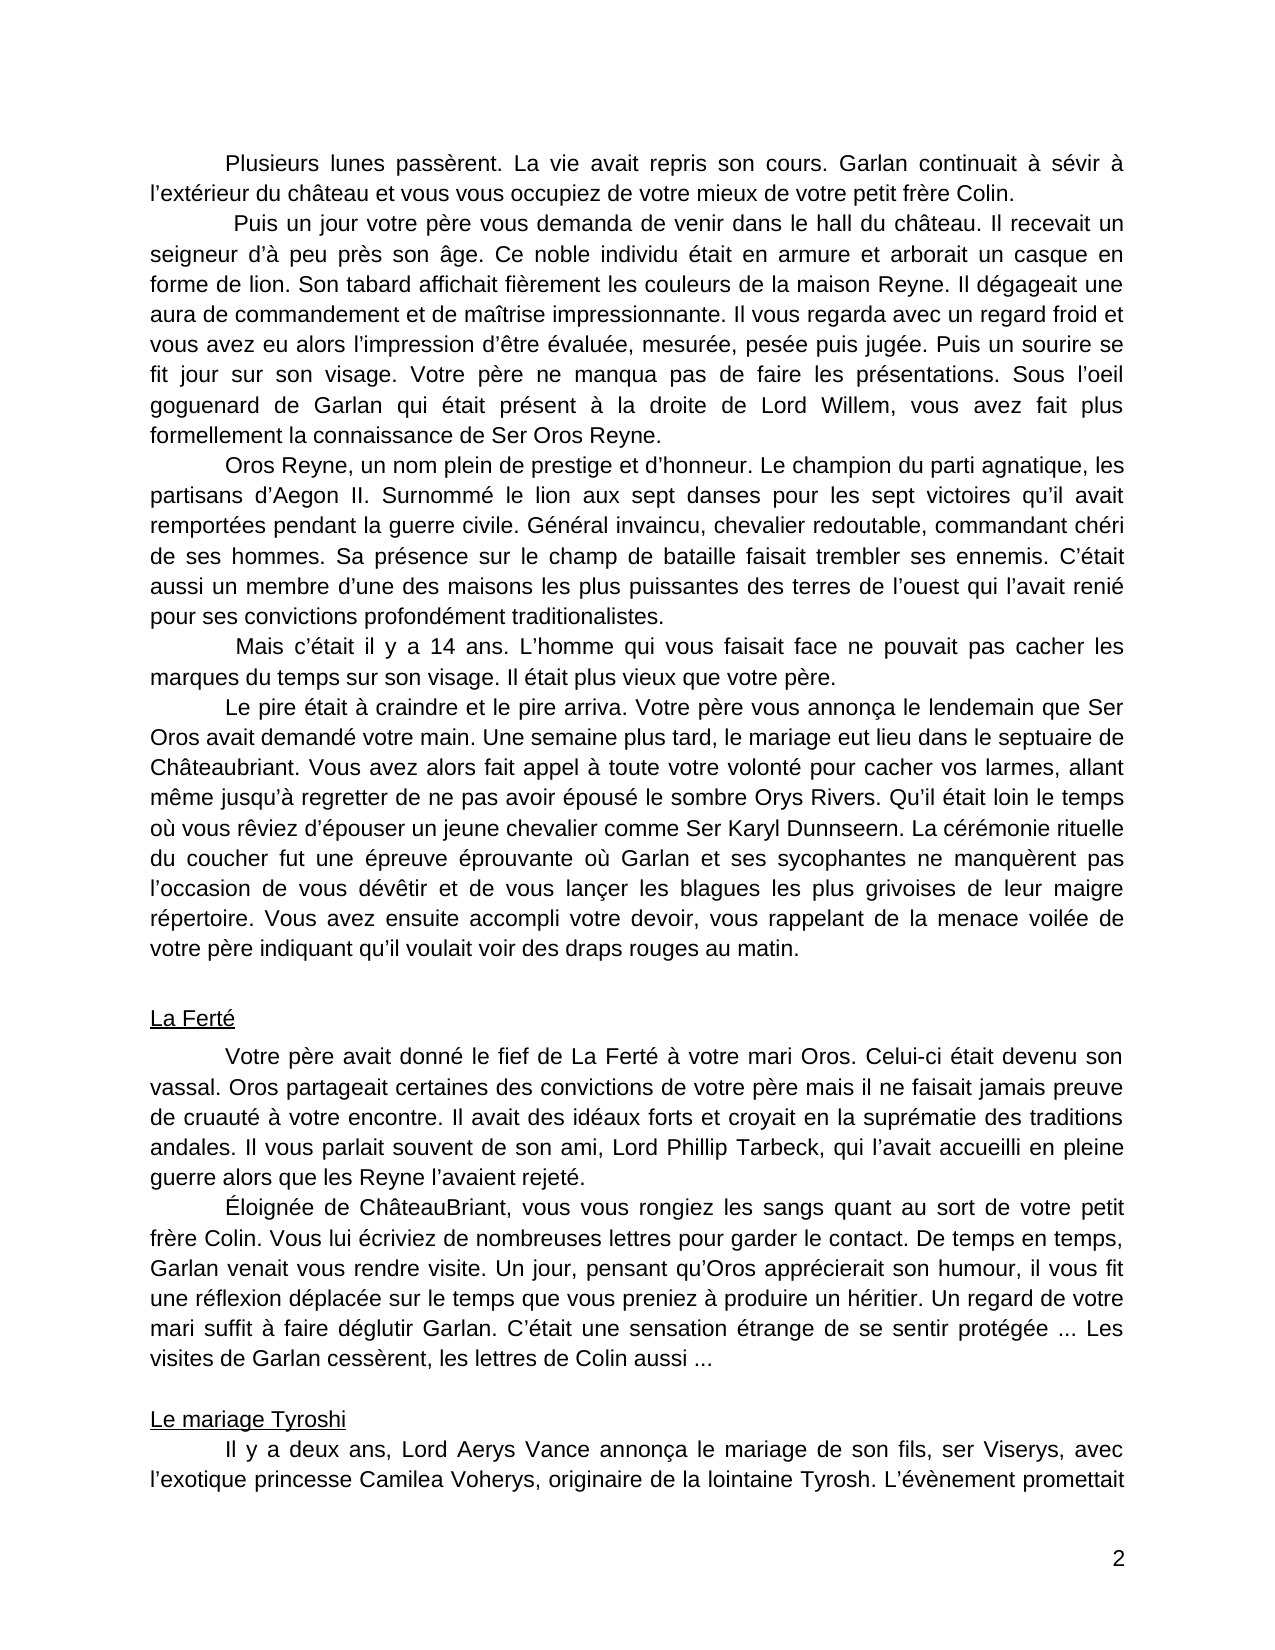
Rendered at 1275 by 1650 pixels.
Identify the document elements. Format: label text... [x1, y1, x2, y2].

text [150, 1436, 1125, 1493]
text Éloignée de ChâteauBriant, vous vous rongiez les sangs quant au sort de votre petit frère Colin. Vous lui écriviez de nombreuses lettres pour garder le contact. De temps en temps, Garlan venait vous rendre visite. Un jour, pensant qu’Oros apprécierait son humour, il vous fit une réflexion déplacée sur le temps que vous preniez à produire un héritier. Un regard de votre mari suffit à faire déglutir Garlan. C’était une sensation étrange de se sentir protégée ... Les visites de Garlan cessèrent, les lettres de Colin aussi ... [150, 1194, 1125, 1372]
text Mais c’était il y a 14 ans. L’homme qui vous faisait face ne pouvait pas cacher les marques du temps sur son visage. Il était plus vieux que votre père. [150, 633, 1125, 690]
text Le pire était à craindre et le pire arriva. Votre père vous annonça le lendemain que Ser Oros avait demandé votre main. Une semaine plus tard, le mariage eut lieu dans le septuaire de Châteaubriant. Vous avez alors fait appel à toute votre volonté pour cacher vos larmes, allant même jusqu’à regretter de ne pas avoir épousé le sombre Orys Rivers. Qu’il était loin le temps où vous rêviez d’épouser un jeune chevalier comme Ser Karyl Dunnseern. La cérémonie rituelle du coucher fut une épreuve éprouvante où Garlan et ses sycophantes ne manquèrent pas l’occasion de vous dévêtir et de vous lançer les blagues les plus grivoises de leur maigre répertoire. Vous avez ensuite accompli votre devoir, vous rappelant de la menace voilée de votre père indiquant qu’il voulait voir des draps rouges au matin. [150, 694, 1125, 962]
text Votre père avait donné le fief de La Ferté à votre mari Oros. Celui-ci était devenu son vassal. Oros partageait certaines des convictions de votre père mais il ne faisait jamais preuve de cruauté à votre encontre. Il avait des idéaux forts et croyait en la suprématie des traditions andales. Il vous parlait souvent de son ami, Lord Phillip Tarbeck, qui l’avait accueilli en pleine guerre alors que les Reyne l’avaient rejeté. [150, 1043, 1125, 1191]
text Oros Reyne, un nom plein de prestige et d’honneur. Le champion du parti agnatique, les partisans d’Aegon II. Surnommé le lion aux sept danses pour les sept victoires qu’il avait remportées pendant la guerre civile. Général invaincu, chevalier redoutable, commandant chéri de ses hommes. Sa présence sur le champ de bataille faisait trembler ses ennemis. C’était aussi un membre d’une des maisons les plus puissantes des terres de l’ouest qui l’avait renié pour ses convictions profondément traditionalistes. [150, 452, 1125, 629]
text Puis un jour votre père vous demanda de venir dans le hall du château. Il recevait un seigneur d’à peu près son âge. Ce noble individu était en armure et arborait un casque en forme de lion. Son tabard affichait fièrement les couleurs de la maison Reyne. Il dégageait une aura de commandement et de maîtrise impressionnante. Il vous regarda avec un regard froid et vous avez eu alors l’impression d’être évaluée, mesurée, pesée puis jugée. Puis un sourire se fit jour sur son visage. Votre père ne manqua pas de faire les présentations. Sous l’oeil goguenard de Garlan qui était présent à la droite de Lord Willem, vous avez fait plus formellement la connaissance de Ser Oros Reyne. [150, 210, 1125, 448]
text Plusieurs lunes passèrent. La vie avait repris son cours. Garlan continuait à sévir à l’extérieur du château et vous vous occupiez de votre mieux de votre petit frère Colin. [150, 150, 1125, 207]
text Le mariage Tyroshi [150, 1406, 1125, 1432]
text La Ferté [150, 1004, 1125, 1031]
